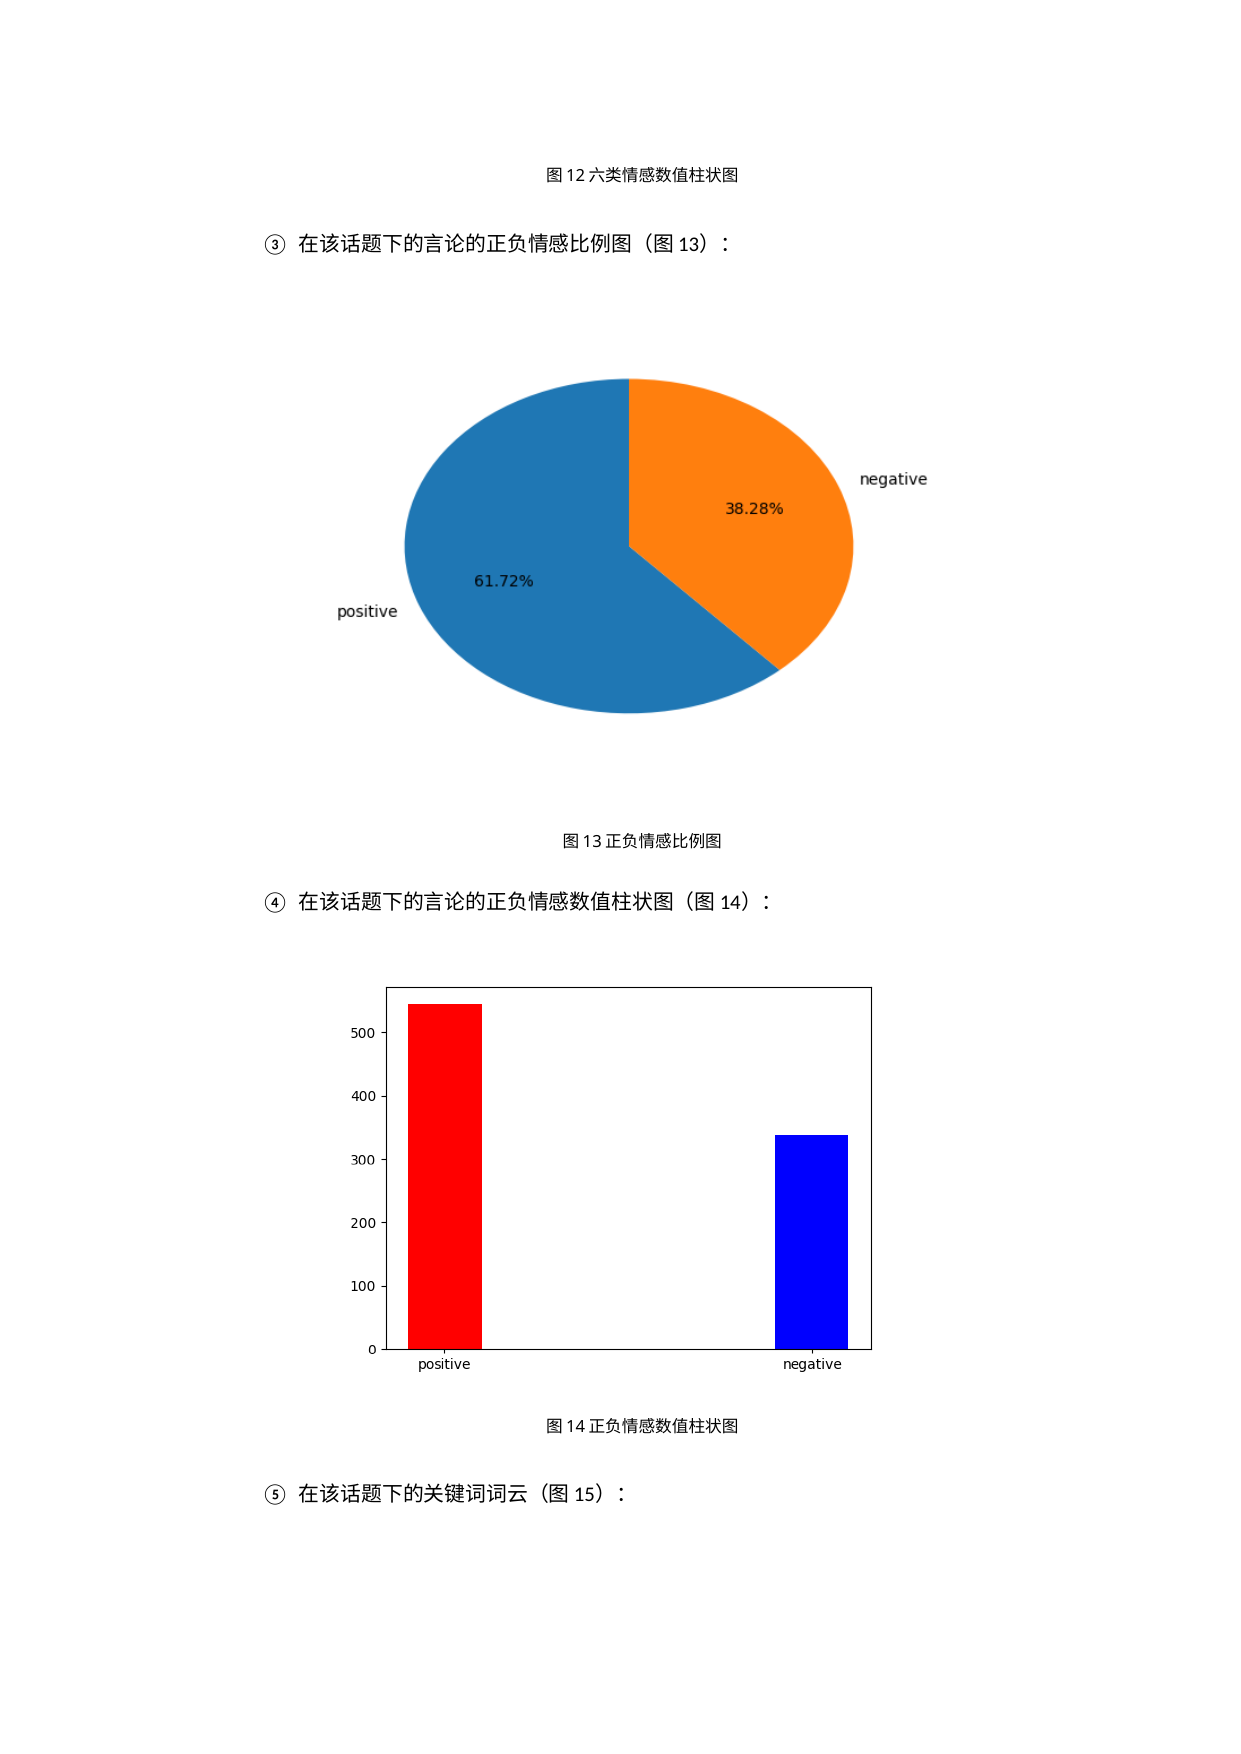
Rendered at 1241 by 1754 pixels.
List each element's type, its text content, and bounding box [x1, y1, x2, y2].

list 在该话题下的关键词词云（图15）： [261, 1478, 1053, 1508]
text 图14正负情感数值柱状图 [231, 1413, 1053, 1437]
text 图12六类情感数值柱状图 [231, 162, 1053, 186]
picture [258, 272, 982, 815]
picture [307, 930, 933, 1400]
list 在该话题下的言论的正负情感数值柱状图（图14）： [261, 885, 1053, 916]
list 在该话题下的言论的正负情感比例图（图13）： [261, 227, 1053, 257]
text 图13正负情感比例图 [231, 828, 1053, 852]
